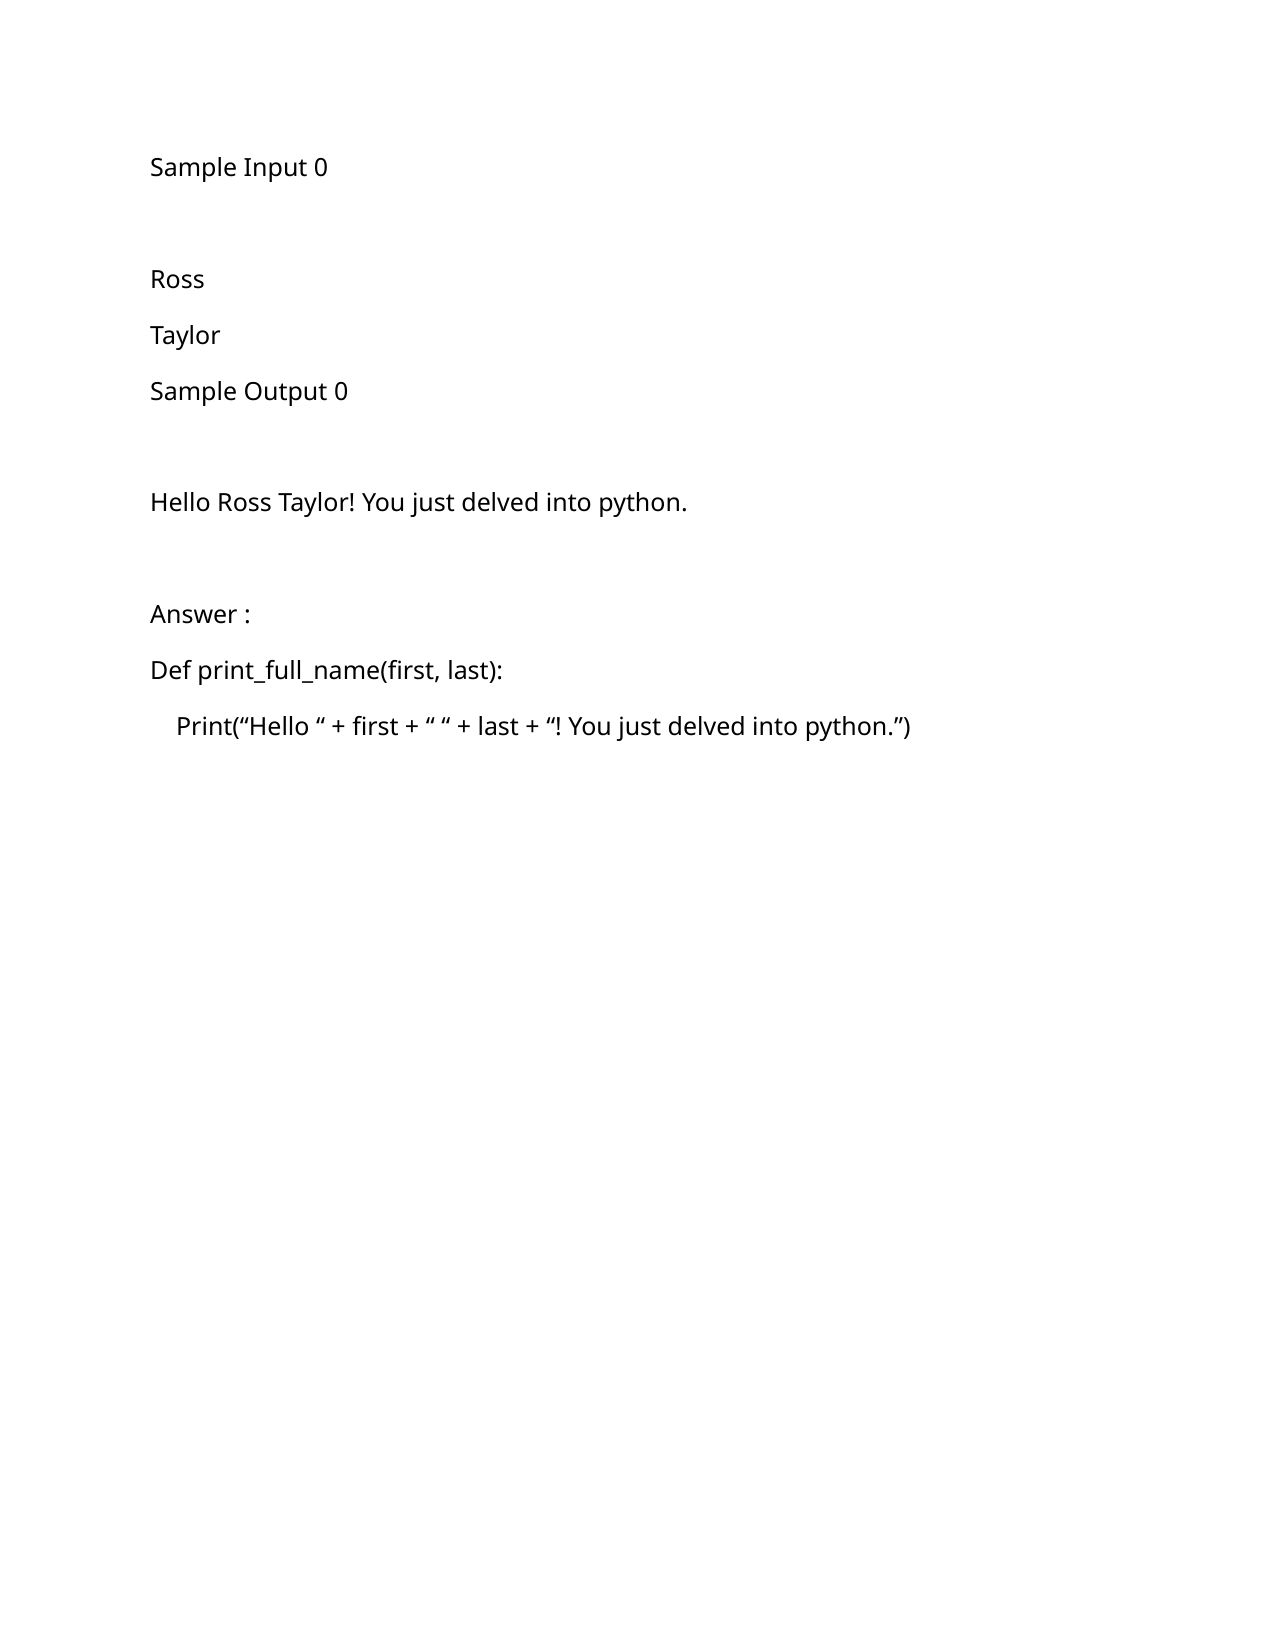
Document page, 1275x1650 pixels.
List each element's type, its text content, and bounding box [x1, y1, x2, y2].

text Def print_full_name(first, last): [150, 652, 1125, 687]
text Answer : [150, 597, 1125, 631]
text Hello Ross Taylor! You just delved into python. [150, 485, 1125, 519]
text Ross [150, 262, 1125, 296]
text Sample Input 0 [150, 150, 1125, 184]
text Sample Output 0 [150, 373, 1125, 407]
text Print(“Hello “ + first + “ “ + last + “! You just delved into python.”) [150, 708, 1125, 742]
text Taylor [150, 317, 1125, 352]
